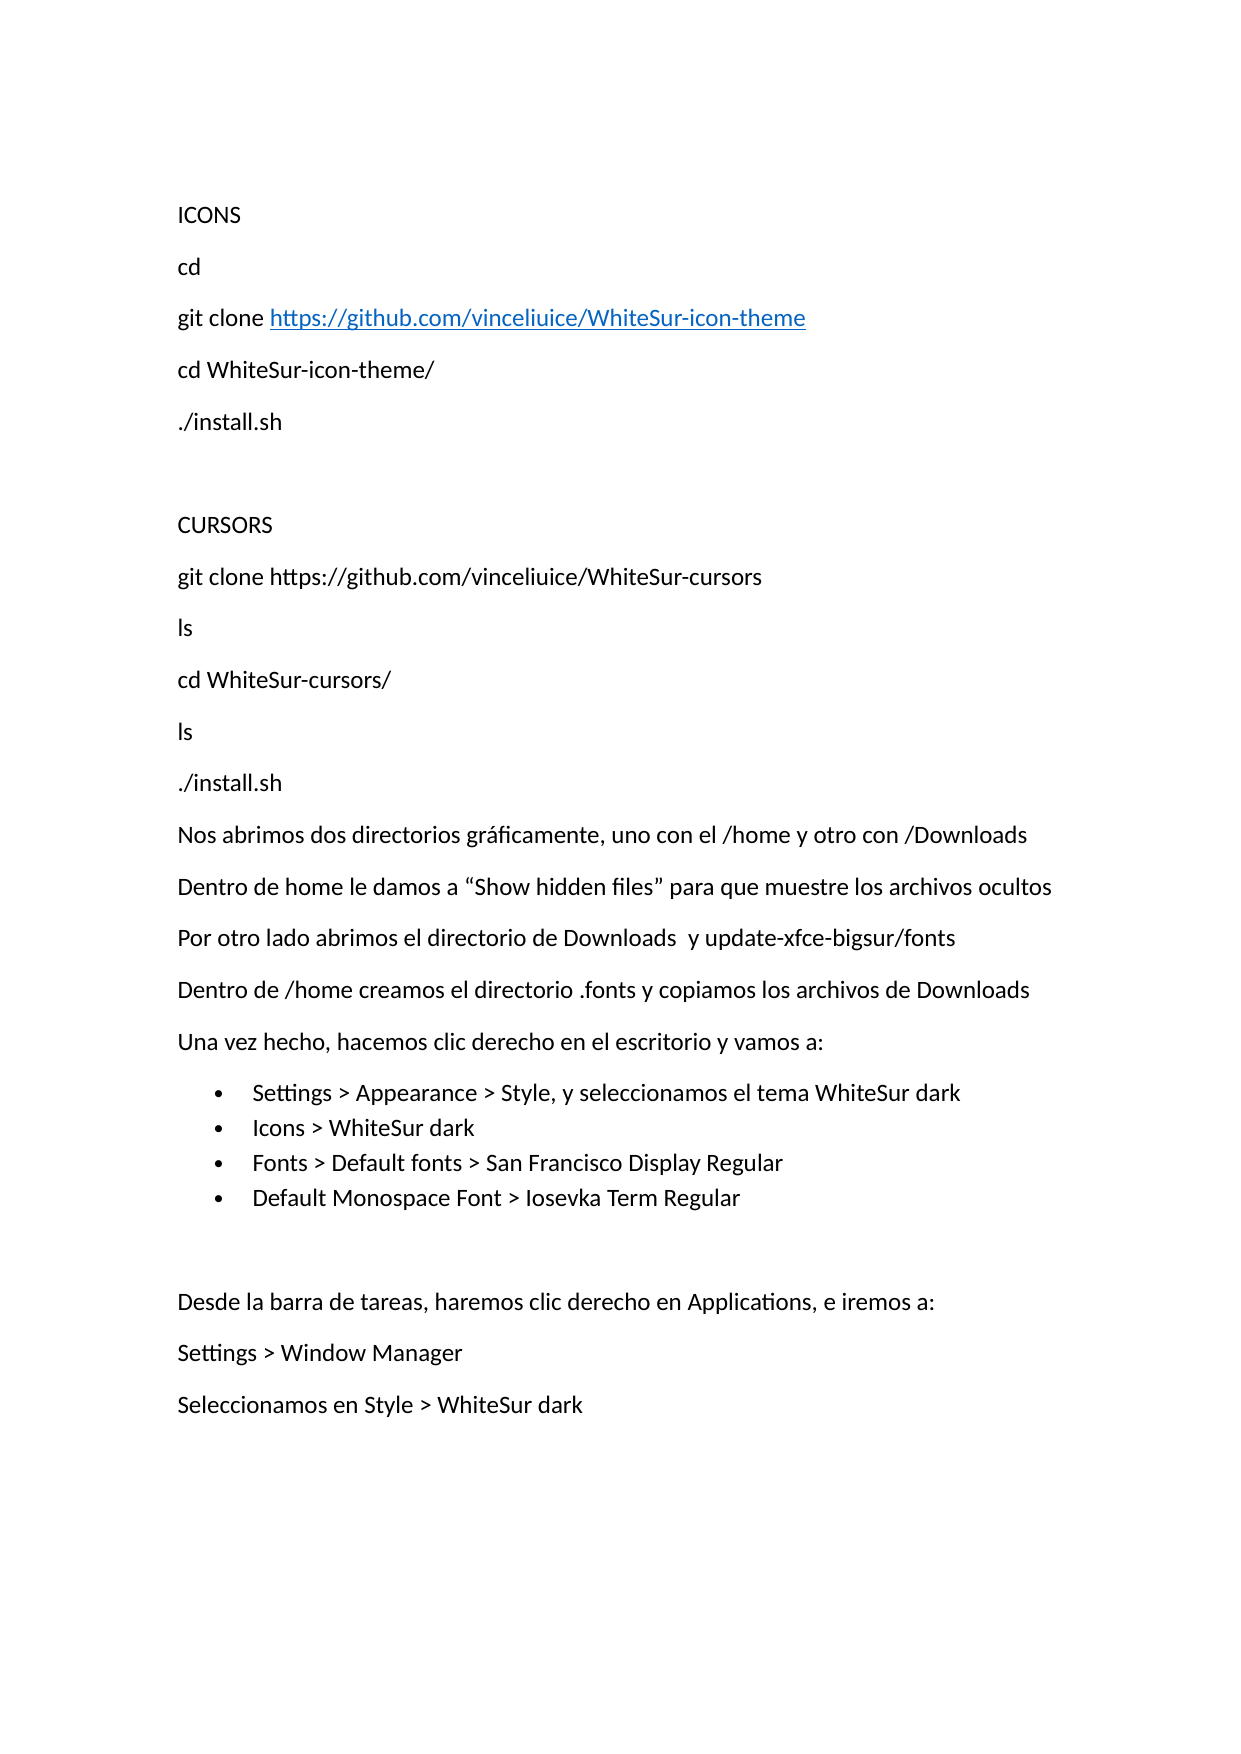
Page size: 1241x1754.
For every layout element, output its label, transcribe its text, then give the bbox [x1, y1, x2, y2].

list Fonts > Default fonts > San Francisco Display Regular [215, 1148, 1063, 1178]
text Desde la barra de tareas, haremos clic derecho en Applications, e iremos a: [177, 1286, 1063, 1316]
list Default Monospace Font > Iosevka Term Regular [215, 1183, 1063, 1213]
text git clone https://github.com/vinceliuice/WhiteSur-icon-theme [177, 303, 1063, 333]
text cd [177, 251, 1063, 281]
list Icons > WhiteSur dark [215, 1113, 1063, 1143]
text Por otro lado abrimos el directorio de Downloads y update-xfce-bigsur/fonts [177, 923, 1063, 953]
text ls [177, 613, 1063, 643]
text Nos abrimos dos directorios gráficamente, uno con el /home y otro con /Downloads [177, 819, 1063, 850]
text cd WhiteSur-icon-theme/ [177, 354, 1063, 385]
text ./install.sh [177, 768, 1063, 798]
text Dentro de home le damos a “Show hidden files” para que muestre los archivos ocultos [177, 871, 1063, 901]
list Settings > Appearance > Style, y seleccionamos el tema WhiteSur dark [215, 1078, 1063, 1108]
text Una vez hecho, hacemos clic derecho en el escritorio y vamos a: [177, 1026, 1063, 1056]
text Seleccionamos en Style > WhiteSur dark [177, 1389, 1063, 1420]
text Settings > Window Manager [177, 1338, 1063, 1368]
text ./install.sh [177, 406, 1063, 436]
text git clone https://github.com/vinceliuice/WhiteSur-cursors [177, 561, 1063, 591]
text Dentro de /home creamos el directorio .fonts y copiamos los archivos de Downloads [177, 974, 1063, 1005]
text cd WhiteSur-cursors/ [177, 664, 1063, 695]
text CURSORS [177, 509, 1063, 540]
text ls [177, 716, 1063, 746]
text ICONS [177, 199, 1063, 230]
